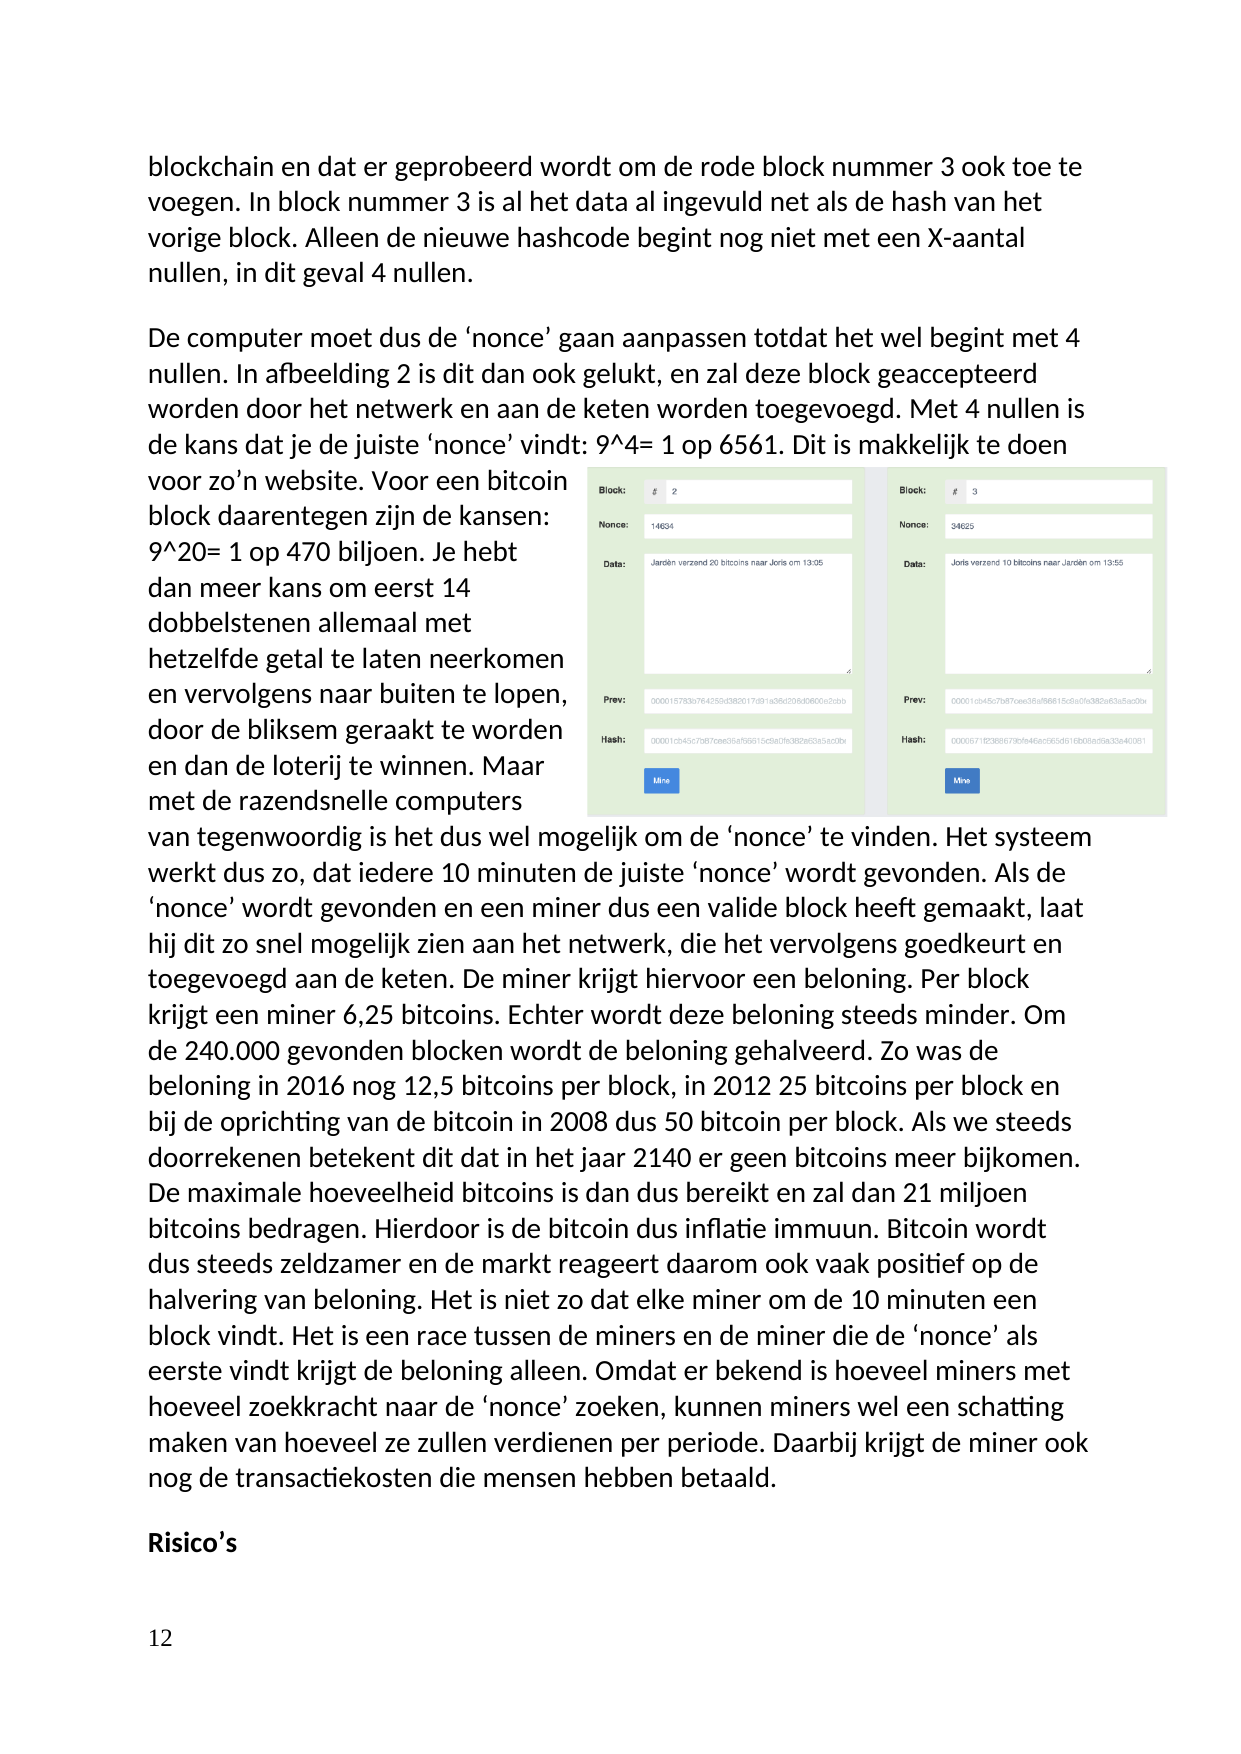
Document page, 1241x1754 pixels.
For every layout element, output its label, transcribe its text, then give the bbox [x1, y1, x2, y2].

picture [587, 467, 1168, 817]
text Risico’s [148, 1524, 1093, 1560]
text De computer moet dus de ‘nonce’ gaan aanpassen totdat het wel begint met 4 nullen. In afbeelding 2 is dit dan ook gelukt, en zal deze block geaccepteerd worden door het netwerk en aan de keten worden toegevoegd. Met 4 nullen is de kans dat je de juiste ‘nonce’ vindt: 9^4= 1 op 6561. Dit is makkelijk te doen voor zo’n website. Voor een bitcoin block daarentegen zijn de kansen: 9^20= 1 op 470 biljoen. Je hebt dan meer kans om eerst 14 dobbelstenen allemaal met hetzelfde getal te laten neerkomen en vervolgens naar buiten te lopen, door de bliksem geraakt te worden en dan de loterij te winnen. Maar met de razendsnelle computers van tegenwoordig is het dus wel mogelijk om de ‘nonce’ te vinden. Het systeem werkt dus zo, dat iedere 10 minuten de juiste ‘nonce’ wordt gevonden. Als de ‘nonce’ wordt gevonden en een miner dus een valide block heeft gemaakt, laat hij dit zo snel mogelijk zien aan het netwerk, die het vervolgens goedkeurt en toegevoegd aan de keten. De miner krijgt hiervoor een beloning. Per block krijgt een miner 6,25 bitcoins. Echter wordt deze beloning steeds minder. Om de 240.000 gevonden blocken wordt de beloning gehalveerd. Zo was de beloning in 2016 nog 12,5 bitcoins per block, in 2012 25 bitcoins per block en bij de oprichting van de bitcoin in 2008 dus 50 bitcoin per block. Als we steeds doorrekenen betekent dit dat in het jaar 2140 er geen bitcoins meer bijkomen. De maximale hoeveelheid bitcoins is dan dus bereikt en zal dan 21 miljoen bitcoins bedragen. Hierdoor is de bitcoin dus inflatie immuun. Bitcoin wordt dus steeds zeldzamer en de markt reageert daarom ook vaak positief op de halvering van beloning. Het is niet zo dat elke miner om de 10 minuten een block vindt. Het is een race tussen de miners en de miner die de ‘nonce’ als eerste vindt krijgt de beloning alleen. Omdat er bekend is hoeveel miners met hoeveel zoekkracht naar de ‘nonce’ zoeken, kunnen miners wel een schatting maken van hoeveel ze zullen verdienen per periode. Daarbij krijgt de miner ook nog de transactiekosten die mensen hebben betaald. [148, 319, 1093, 1495]
